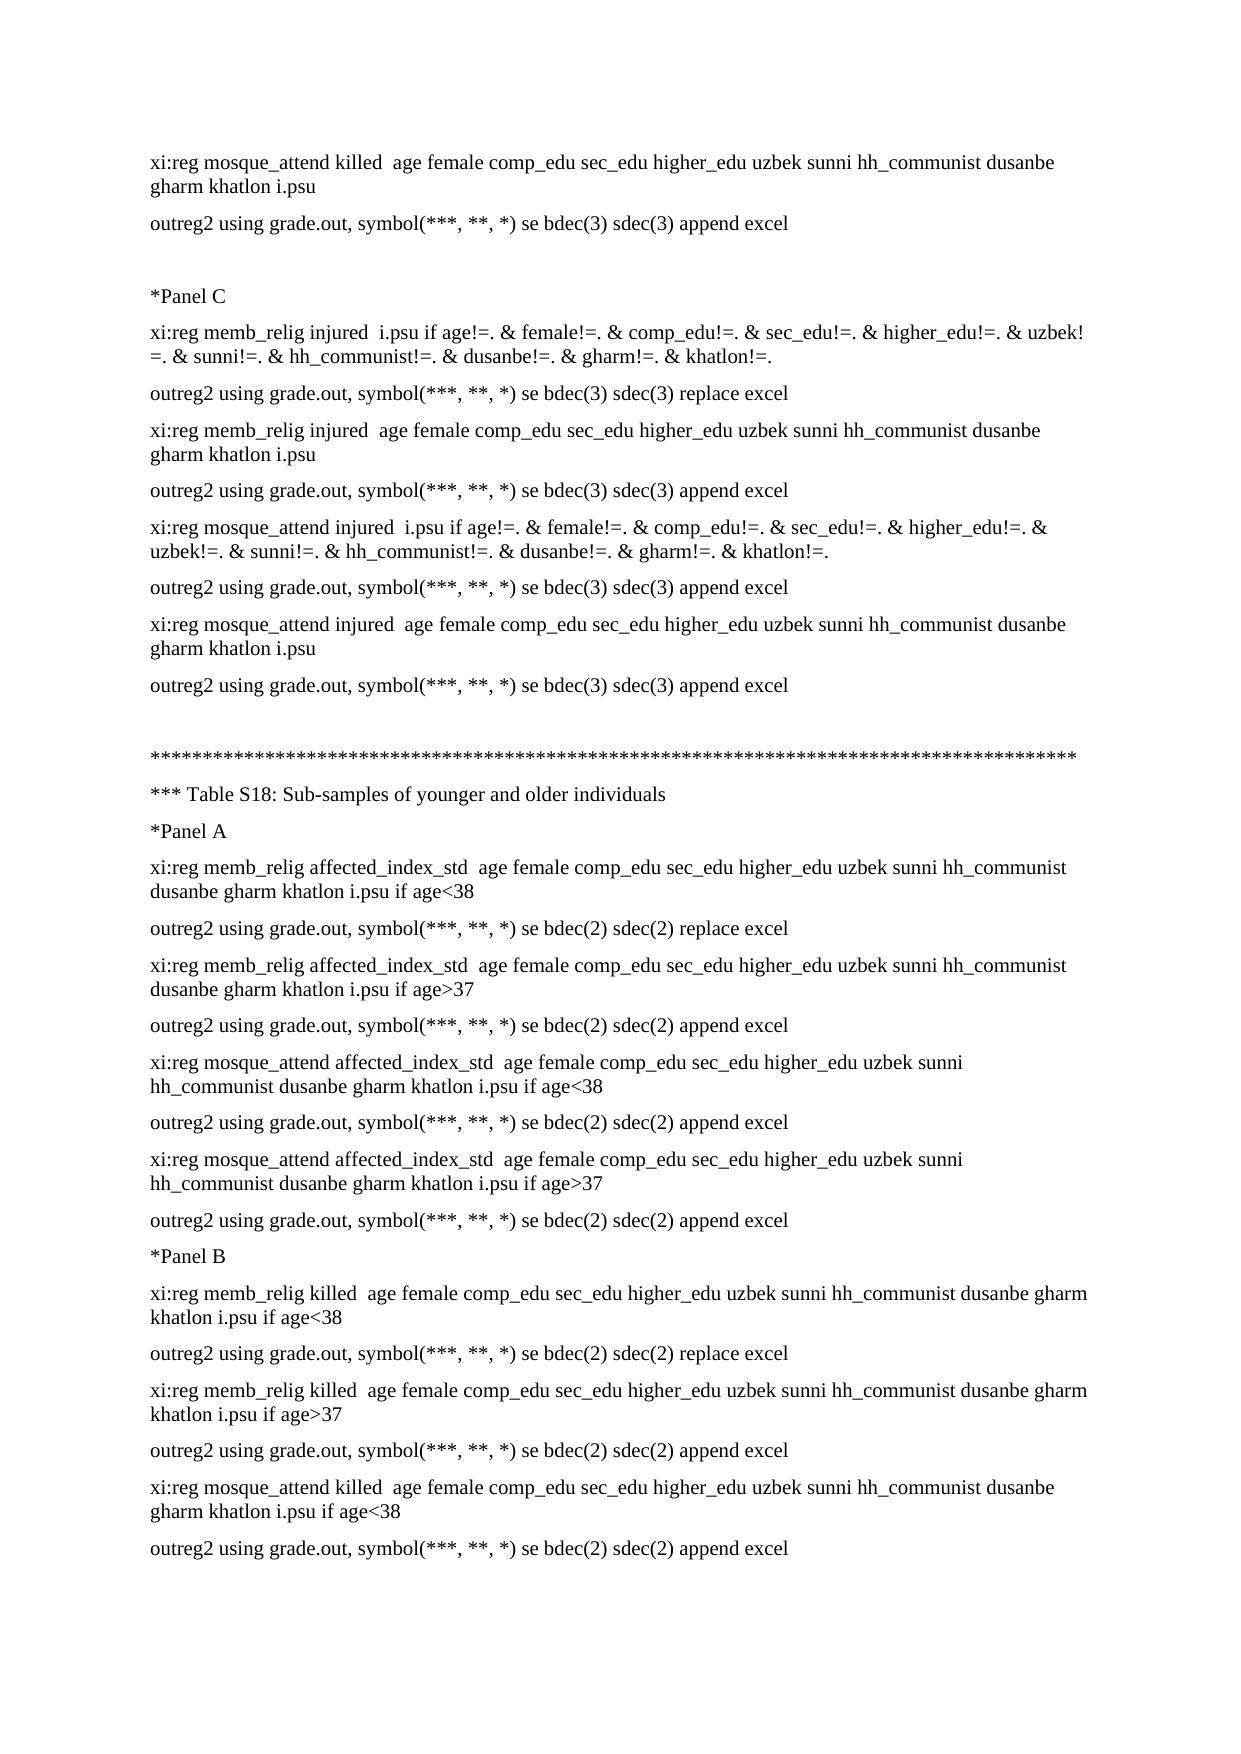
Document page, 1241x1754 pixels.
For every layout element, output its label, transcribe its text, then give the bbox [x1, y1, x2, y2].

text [150, 1536, 1090, 1560]
text xi:reg mosque_attend affected_index_std age female comp_edu sec_edu higher_edu uzbek sunni hh_communist dusanbe gharm khatlon i.psu if age<38 [150, 1050, 1090, 1098]
text xi:reg memb_relig affected_index_std age female comp_edu sec_edu higher_edu uzbek sunni hh_communist dusanbe gharm khatlon i.psu if age>37 [150, 952, 1090, 1001]
text *Panel A [150, 819, 1090, 843]
text outreg2 using grade.out, symbol(***, **, *) se bdec(2) sdec(2) append excel [150, 1207, 1090, 1232]
text outreg2 using grade.out, symbol(***, **, *) se bdec(2) sdec(2) append excel [150, 1438, 1090, 1462]
text *Panel B [150, 1244, 1090, 1268]
text outreg2 using grade.out, symbol(***, **, *) se bdec(3) sdec(3) replace excel [150, 381, 1090, 405]
text xi:reg memb_relig injured i.psu if age!=. & female!=. & comp_edu!=. & sec_edu!=. & higher_edu!=. & uzbek!=. & sunni!=. & hh_communist!=. & dusanbe!=. & gharm!=. & khatlon!=. [150, 320, 1090, 368]
text outreg2 using grade.out, symbol(***, **, *) se bdec(3) sdec(3) append excel [150, 575, 1090, 599]
text xi:reg mosque_attend killed age female comp_edu sec_edu higher_edu uzbek sunni hh_communist dusanbe gharm khatlon i.psu if age<38 [150, 1475, 1090, 1523]
text xi:reg memb_relig affected_index_std age female comp_edu sec_edu higher_edu uzbek sunni hh_communist dusanbe gharm khatlon i.psu if age<38 [150, 855, 1090, 903]
text xi:reg mosque_attend killed age female comp_edu sec_edu higher_edu uzbek sunni hh_communist dusanbe gharm khatlon i.psu [150, 150, 1090, 198]
text xi:reg memb_relig injured age female comp_edu sec_edu higher_edu uzbek sunni hh_communist dusanbe gharm khatlon i.psu [150, 417, 1090, 466]
text outreg2 using grade.out, symbol(***, **, *) se bdec(2) sdec(2) append excel [150, 1013, 1090, 1037]
text *** Table S18: Sub-samples of younger and older individuals [150, 782, 1090, 806]
text xi:reg memb_relig killed age female comp_edu sec_edu higher_edu uzbek sunni hh_communist dusanbe gharm khatlon i.psu if age<38 [150, 1281, 1090, 1329]
text outreg2 using grade.out, symbol(***, **, *) se bdec(2) sdec(2) replace excel [150, 1341, 1090, 1365]
text *Panel C [150, 284, 1090, 308]
text outreg2 using grade.out, symbol(***, **, *) se bdec(3) sdec(3) append excel [150, 478, 1090, 502]
text xi:reg mosque_attend injured age female comp_edu sec_edu higher_edu uzbek sunni hh_communist dusanbe gharm khatlon i.psu [150, 612, 1090, 660]
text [150, 211, 1090, 235]
text xi:reg memb_relig killed age female comp_edu sec_edu higher_edu uzbek sunni hh_communist dusanbe gharm khatlon i.psu if age>37 [150, 1378, 1090, 1426]
text outreg2 using grade.out, symbol(***, **, *) se bdec(3) sdec(3) append excel [150, 672, 1090, 697]
text outreg2 using grade.out, symbol(***, **, *) se bdec(2) sdec(2) append excel [150, 1110, 1090, 1134]
text xi:reg mosque_attend affected_index_std age female comp_edu sec_edu higher_edu uzbek sunni hh_communist dusanbe gharm khatlon i.psu if age>37 [150, 1147, 1090, 1195]
text ***************************************************************************************** [150, 746, 1090, 770]
text outreg2 using grade.out, symbol(***, **, *) se bdec(2) sdec(2) replace excel [150, 916, 1090, 940]
text xi:reg mosque_attend injured i.psu if age!=. & female!=. & comp_edu!=. & sec_edu!=. & higher_edu!=. & uzbek!=. & sunni!=. & hh_communist!=. & dusanbe!=. & gharm!=. & khatlon!=. [150, 515, 1090, 563]
